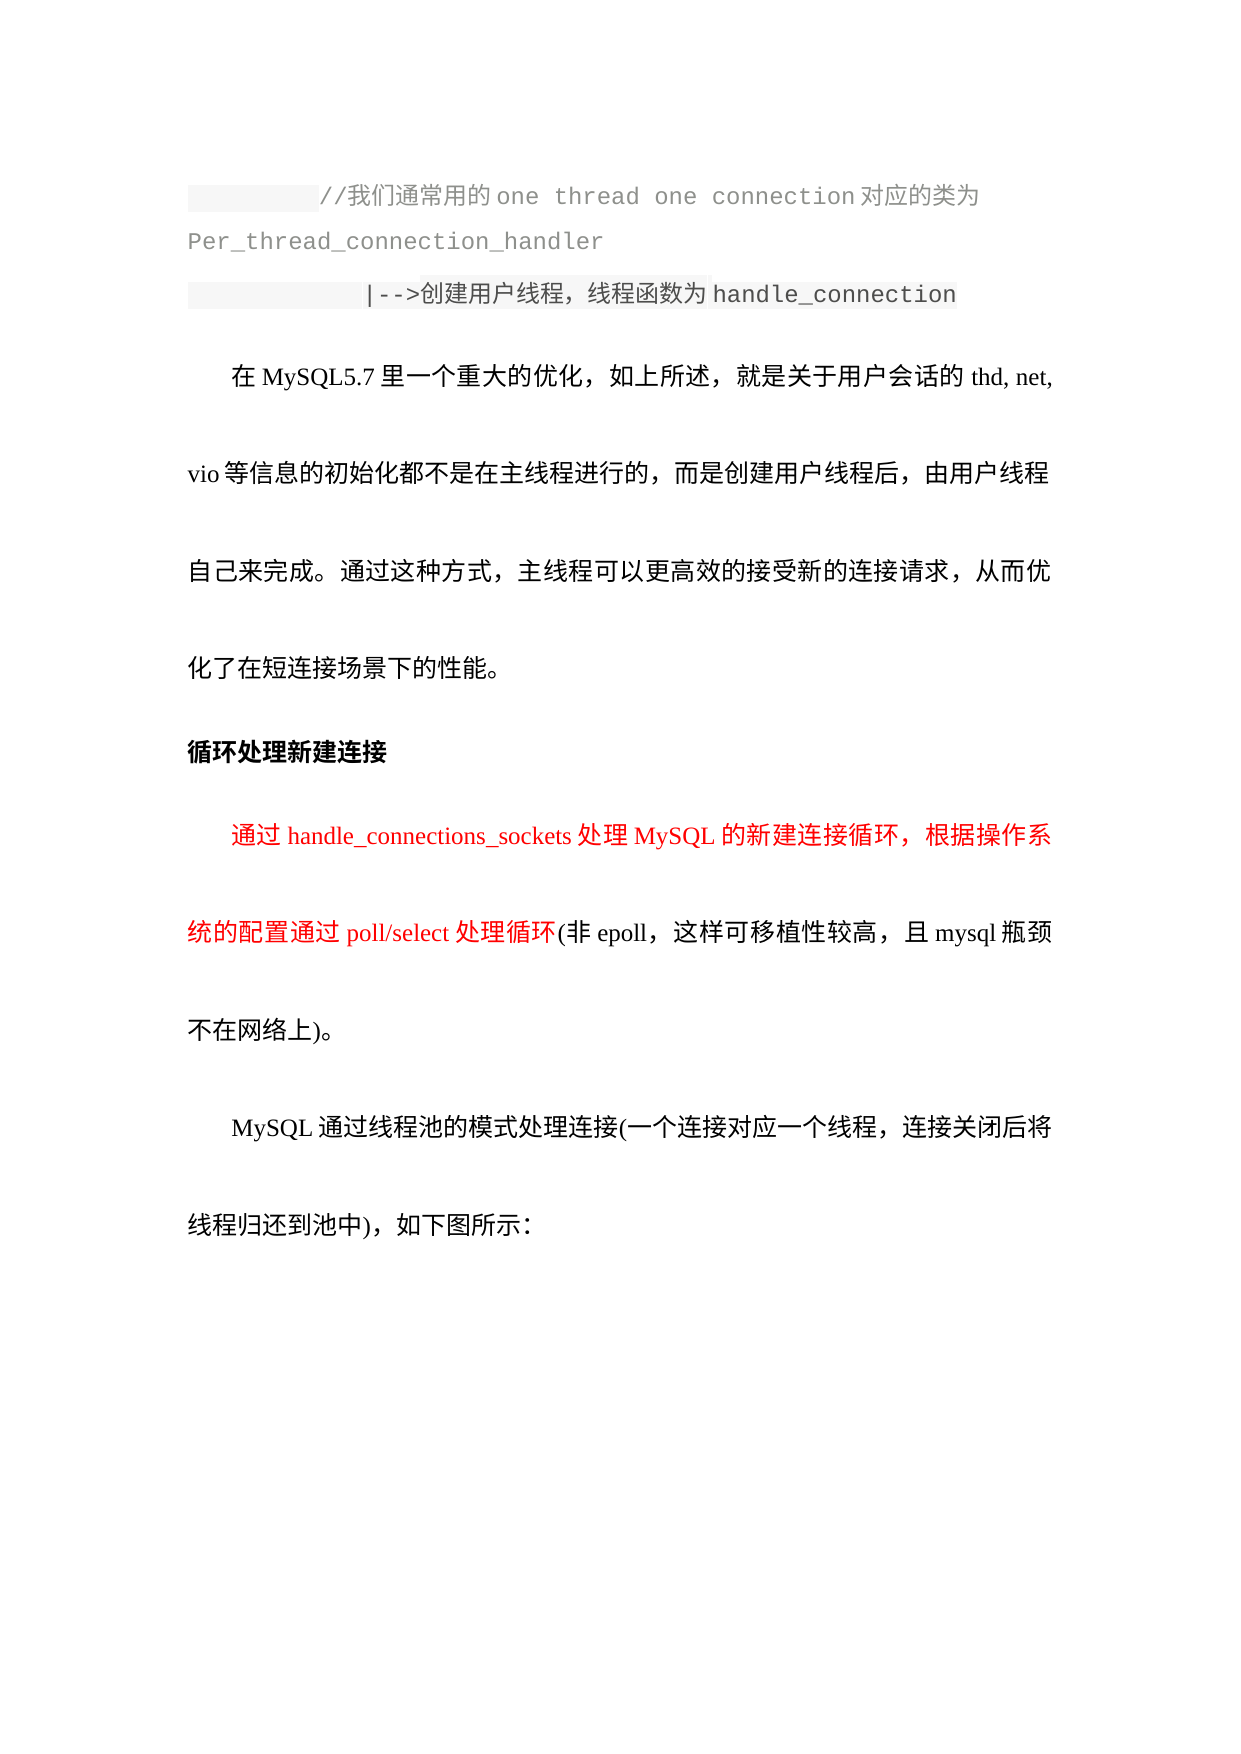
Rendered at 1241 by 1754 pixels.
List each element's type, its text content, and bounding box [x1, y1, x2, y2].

text 通过handle_connections_sockets处理MySQL的新建连接循环，根据操作系统的配置通过poll/select处理循环(非epoll，这样可移植性较高，且mysql瓶颈不在网络上)。 MySQL通过线程池的模式处理连接(一个连接对应一个线程，连接关闭后将线程归还到池中)，如下图所示： [187, 801, 1053, 1256]
text |-->创建用户线程，线程函数为handle_connection [187, 259, 1053, 324]
subtitle 循环处理新建连接 [187, 718, 1053, 783]
text 在MySQL5.7里一个重大的优化，如上所述，就是关于用户会话的thd, net, vio等信息的初始化都不是在主线程进行的，而是创建用户线程后，由用户线程自己来完成。通过这种方式，主线程可以更高效的接受新的连接请求，从而优化了在短连接场景下的性能。 [187, 342, 1053, 699]
text //我们通常用的one thread one connection对应的类为Per_thread_connection_handler [187, 162, 1053, 259]
